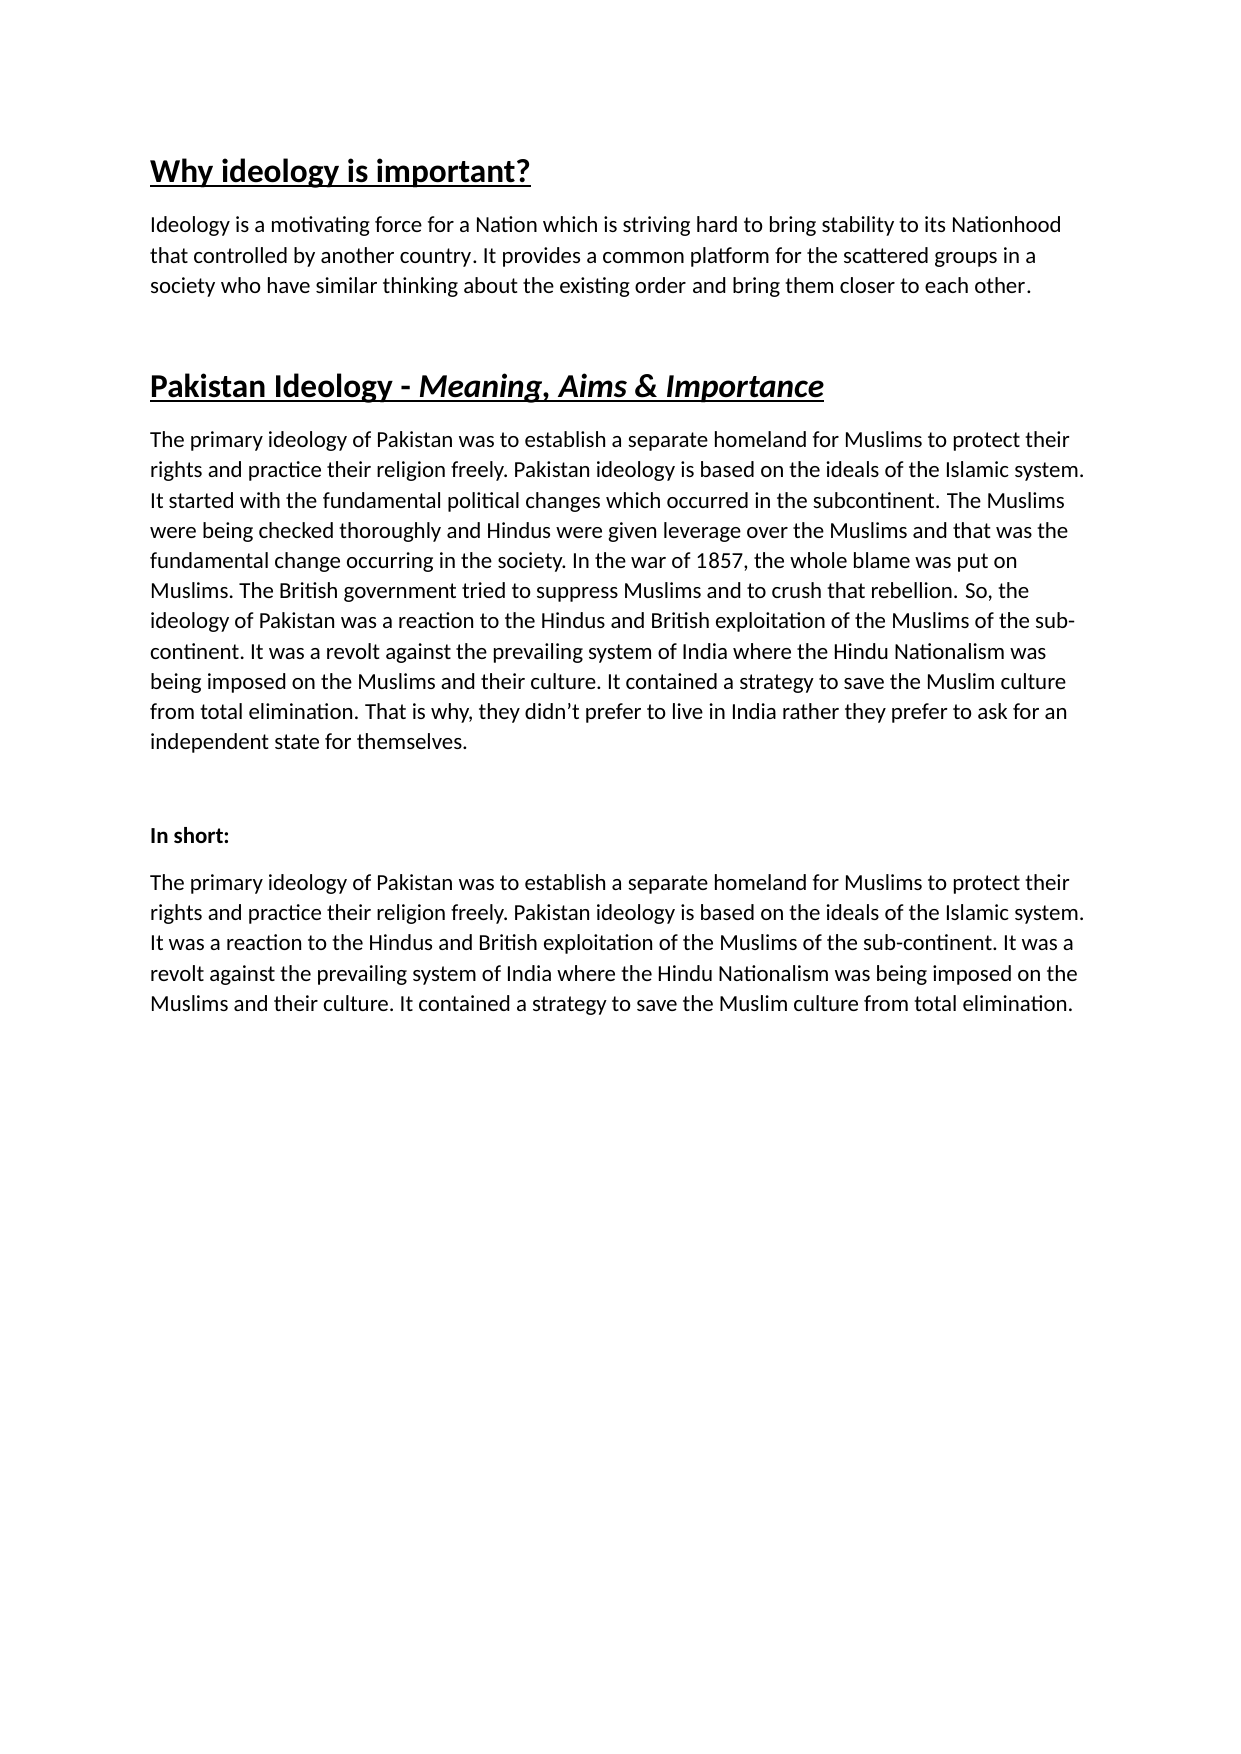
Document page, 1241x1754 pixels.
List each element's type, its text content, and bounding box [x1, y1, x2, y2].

text The primary ideology of Pakistan was to establish a separate homeland for Muslims to protect their rights and practice their religion freely. Pakistan ideology is based on the ideals of the Islamic system. It started with the fundamental political changes which occurred in the subcontinent. The Muslims were being checked thoroughly and Hindus were given leverage over the Muslims and that was the fundamental change occurring in the society. In the war of 1857, the whole blame was put on Muslims. The British government tried to suppress Muslims and to crush that rebellion. So, the ideology of Pakistan was a reaction to the Hindus and British exploitation of the Muslims of the sub-continent. It was a revolt against the prevailing system of India where the Hindu Nationalism was being imposed on the Muslims and their culture. It contained a strategy to save the Muslim culture from total elimination. That is why, they didn’t prefer to live in India rather they prefer to ask for an independent state for themselves. [150, 425, 1090, 756]
text Pakistan Ideology - Meaning, Aims & Importance [150, 365, 1090, 406]
text In short: [150, 821, 1090, 849]
text Ideology is a motivating force for a Nation which is striving hard to bring stability to its Nationhood that controlled by another country. It provides a common platform for the scattered groups in a society who have similar thinking about the existing order and bring them closer to each other. [150, 211, 1090, 299]
text Why ideology is important? [150, 150, 1090, 191]
text The primary ideology of Pakistan was to establish a separate homeland for Muslims to protect their rights and practice their religion freely. Pakistan ideology is based on the ideals of the Islamic system. It was a reaction to the Hindus and British exploitation of the Muslims of the sub-continent. It was a revolt against the prevailing system of India where the Hindu Nationalism was being imposed on the Muslims and their culture. It contained a strategy to save the Muslim culture from total elimination. [150, 868, 1090, 1017]
